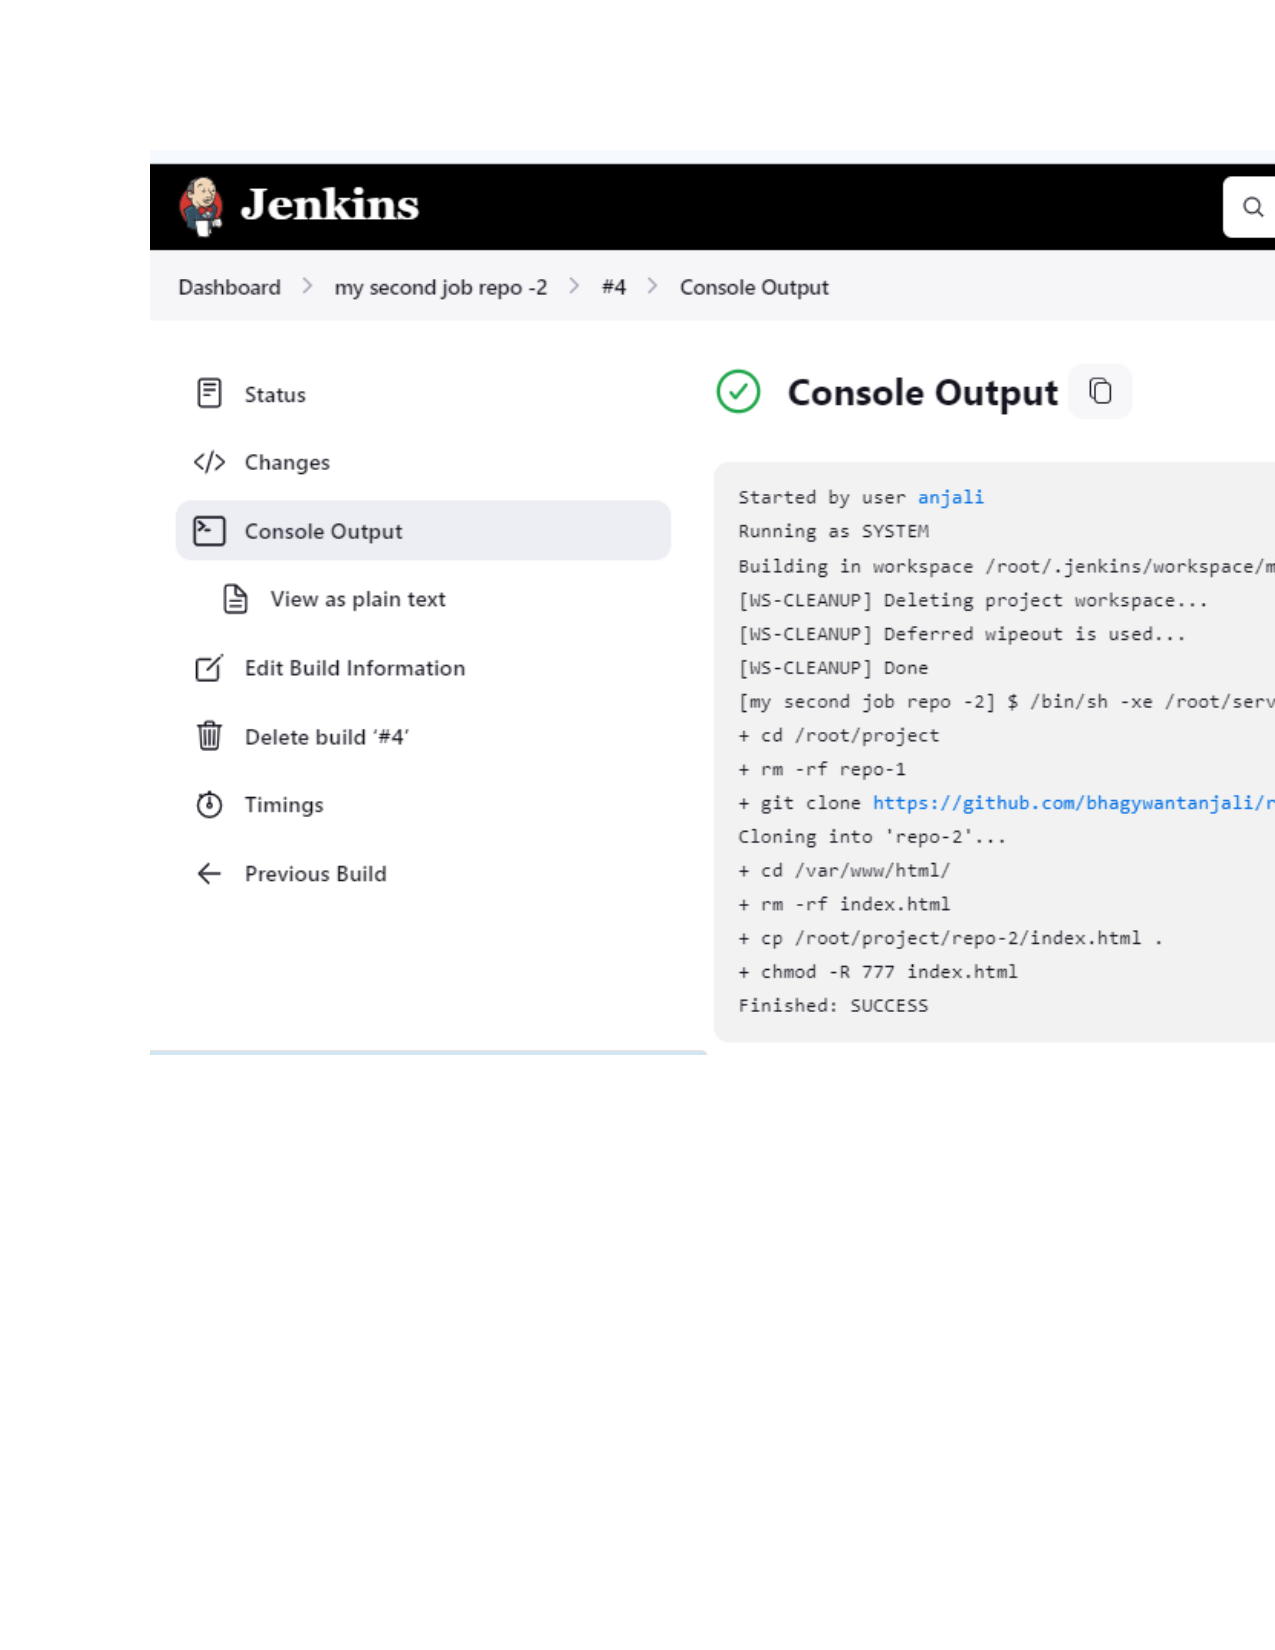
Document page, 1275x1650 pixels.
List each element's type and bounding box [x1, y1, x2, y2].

picture [150, 150, 1275, 1055]
